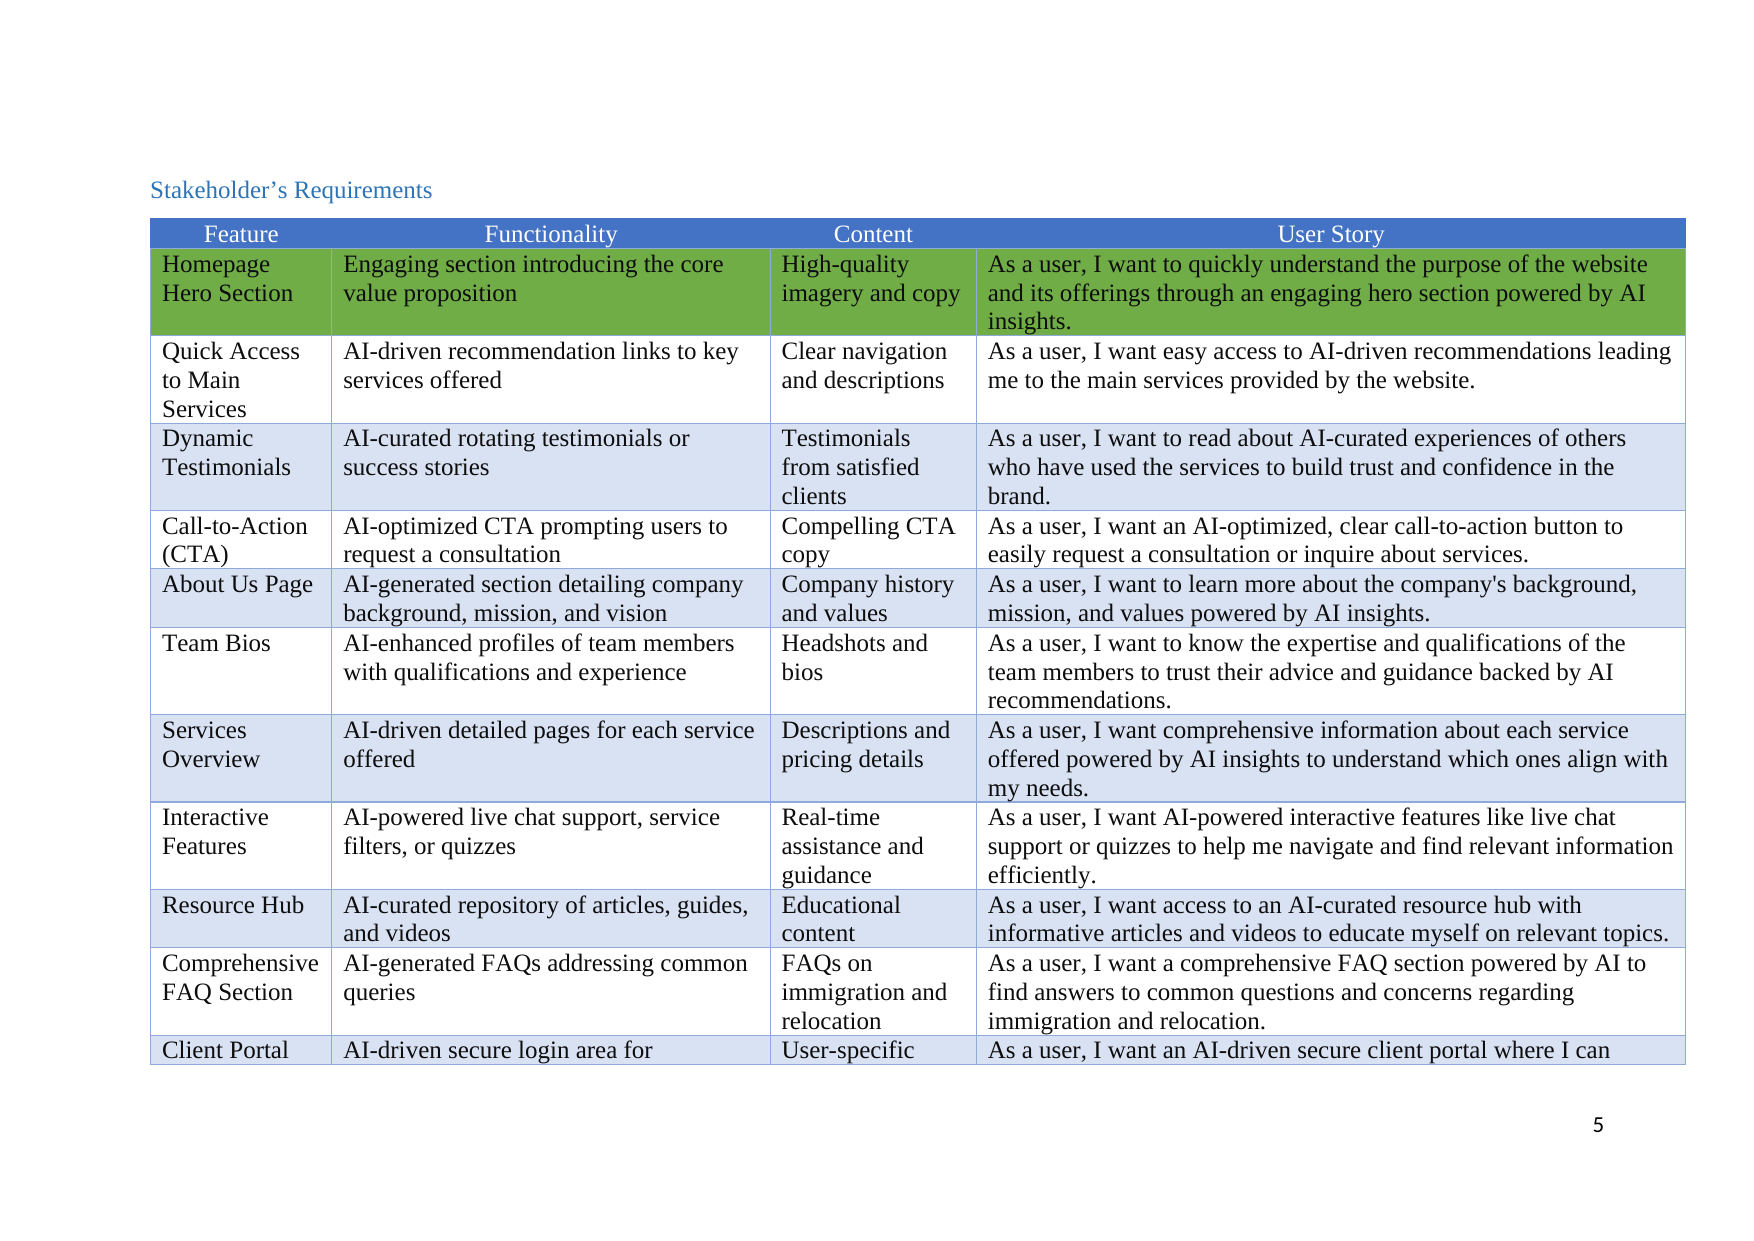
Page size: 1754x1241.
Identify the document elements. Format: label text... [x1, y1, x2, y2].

table_cell Services Overview [151, 715, 331, 801]
table_cell As a user, I want to learn more about the company's background, mission, and values powered by AI insights. [977, 569, 1685, 627]
table_cell AI-driven recommendation links to key services offered [332, 336, 770, 422]
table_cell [977, 1036, 1685, 1064]
table_cell AI-driven detailed pages for each service offered [332, 715, 770, 801]
table_cell AI-curated repository of articles, guides, and videos [332, 890, 770, 947]
table_cell Quick Access to Main Services [151, 336, 331, 422]
table_cell Homepage Hero Section [151, 249, 331, 335]
table_cell AI-enhanced profiles of team members with qualifications and experience [332, 628, 770, 714]
table_cell Dynamic Testimonials [151, 424, 331, 510]
table_cell As a user, I want a comprehensive FAQ section powered by AI to find answers to common questions and concerns regarding immigration and relocation. [977, 948, 1685, 1034]
table_cell As a user, I want comprehensive information about each service offered powered by AI insights to understand which ones align with my needs. [977, 715, 1685, 801]
table_cell Resource Hub [151, 890, 331, 947]
table_cell AI-optimized CTA prompting users to request a consultation [332, 511, 770, 568]
table_cell As a user, I want to read about AI-curated experiences of others who have used the services to build trust and confidence in the brand. [977, 424, 1685, 510]
table_cell AI-generated FAQs addressing common queries [332, 948, 770, 1034]
table_cell Comprehensive FAQ Section [151, 948, 331, 1034]
table_cell As a user, I want an AI-optimized, clear call-to-action button to easily request a consultation or inquire about services. [977, 511, 1685, 568]
table_cell Client Portal [151, 1036, 331, 1064]
table_cell As a user, I want easy access to AI-driven recommendations leading me to the main services provided by the website. [977, 336, 1685, 422]
table_cell Engaging section introducing the core value proposition [332, 249, 770, 335]
table_cell Call-to-Action (CTA) [151, 511, 331, 568]
table_cell As a user, I want to know the expertise and qualifications of the team members to trust their advice and guidance backed by AI recommendations. [977, 628, 1685, 714]
table_cell FAQs on immigration and relocation [771, 948, 976, 1034]
table_cell AI-powered live chat support, service filters, or quizzes [332, 803, 770, 889]
table_cell Educational content [771, 890, 976, 947]
table_cell Company history and values [771, 569, 976, 627]
table_cell Real-time assistance and guidance [771, 803, 976, 889]
table_header User Story [977, 219, 1685, 248]
table_header Content [771, 219, 976, 248]
table_cell Descriptions and pricing details [771, 715, 976, 801]
table_header Feature [151, 219, 331, 248]
table_cell High-quality imagery and copy [771, 249, 976, 335]
table_cell Clear navigation and descriptions [771, 336, 976, 422]
subtitle Stakeholder’s Requirements [150, 175, 1604, 204]
table_cell AI-generated section detailing company background, mission, and vision [332, 569, 770, 627]
table_cell As a user, I want to quickly understand the purpose of the website and its offerings through an engaging hero section powered by AI insights. [977, 249, 1685, 335]
table_cell As a user, I want AI-powered interactive features like live chat support or quizzes to help me navigate and find relevant information efficiently. [977, 803, 1685, 889]
table_cell Compelling CTA copy [771, 511, 976, 568]
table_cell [332, 1036, 770, 1064]
table_cell Team Bios [151, 628, 331, 714]
table_cell Headshots and bios [771, 628, 976, 714]
table_header Functionality [332, 219, 770, 248]
table_cell Testimonials from satisfied clients [771, 424, 976, 510]
table_cell As a user, I want access to an AI-curated resource hub with informative articles and videos to educate myself on relevant topics. [977, 890, 1685, 947]
table_cell Interactive Features [151, 803, 331, 889]
table_cell AI-curated rotating testimonials or success stories [332, 424, 770, 510]
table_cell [771, 1036, 976, 1064]
table_cell About Us Page [151, 569, 331, 627]
